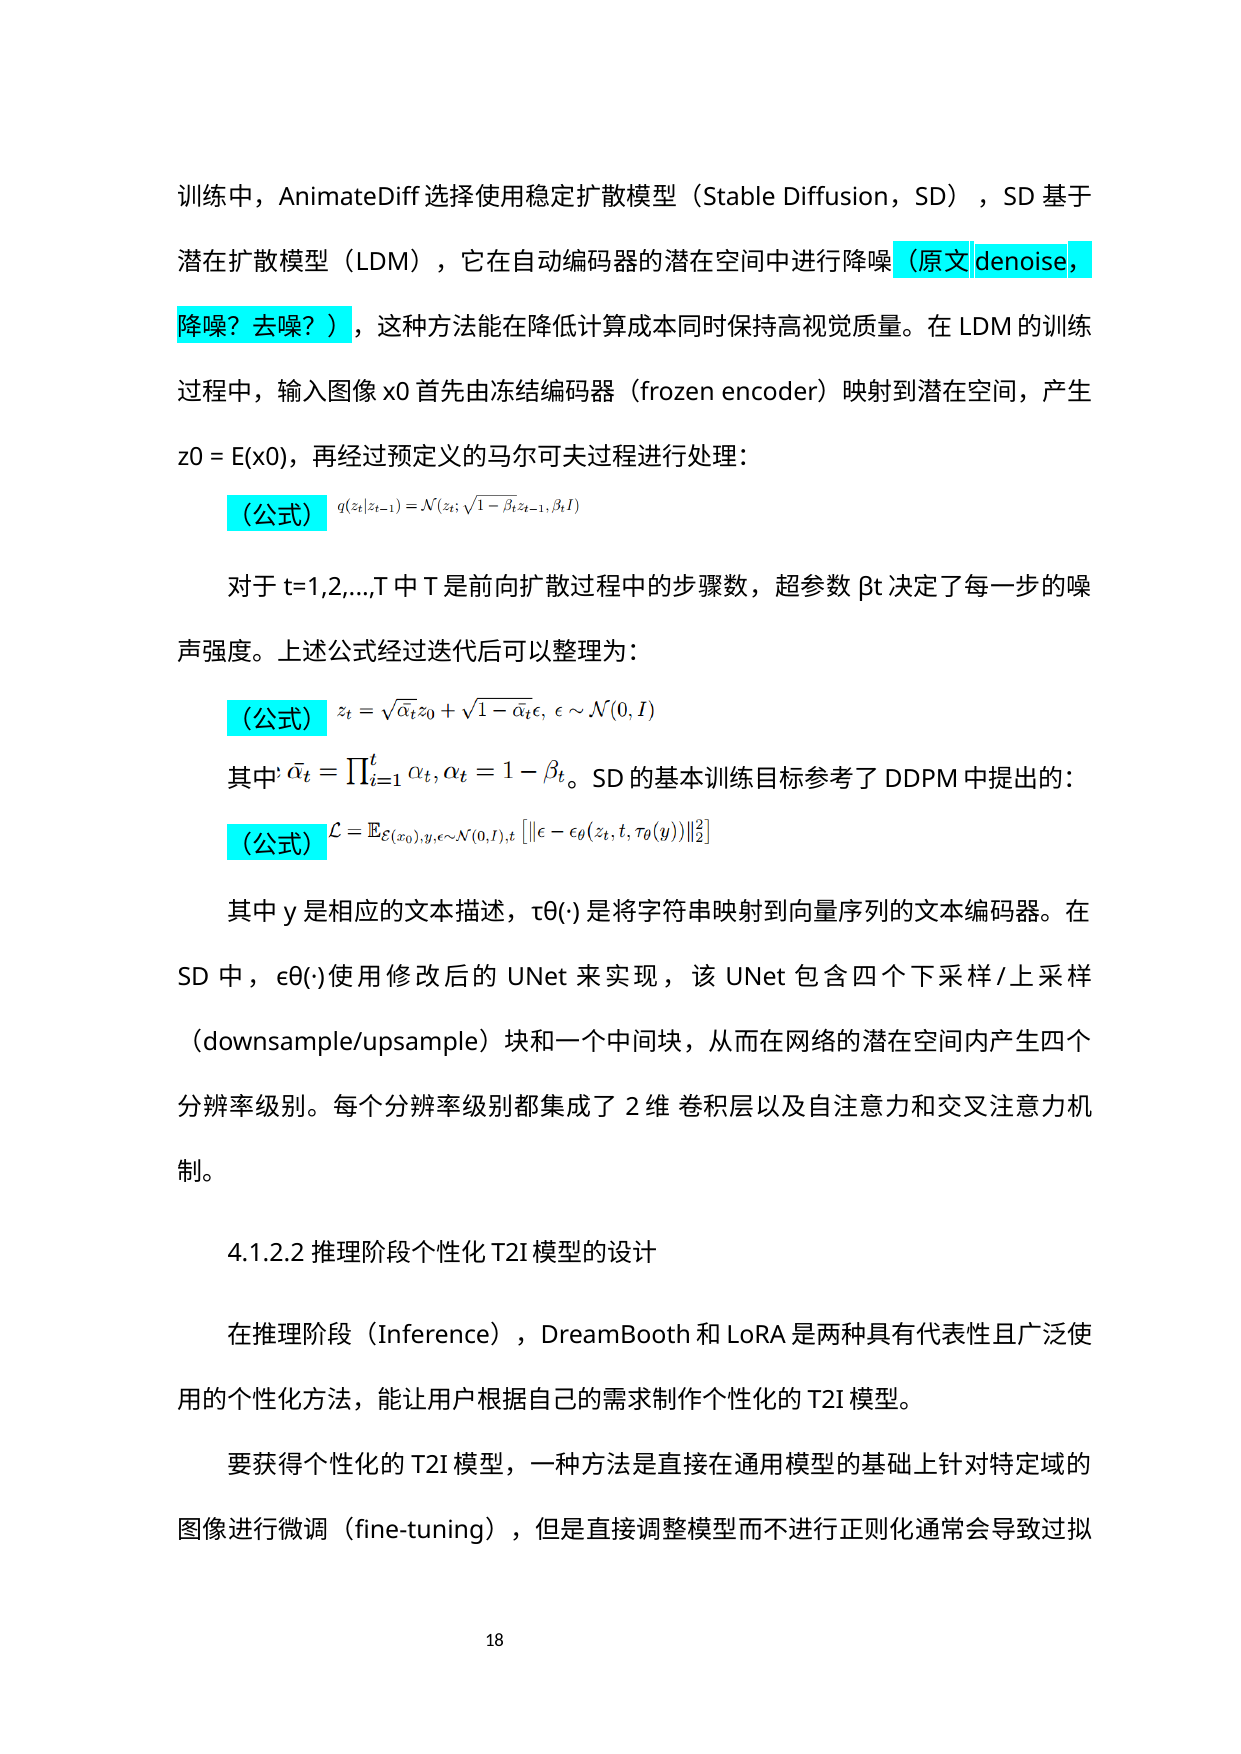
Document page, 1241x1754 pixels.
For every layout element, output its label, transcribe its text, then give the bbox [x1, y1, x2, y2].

picture [327, 692, 661, 729]
text 4.1.2.2 推理阶段个性化T2I模型的设计 [177, 1218, 1093, 1283]
text 在推理阶段（Inference），DreamBooth和LoRA是两种具有代表性且广泛使用的个性化方法，能让用户根据自己的需求制作个性化的T2I模型。 [177, 1300, 1093, 1430]
text 对于t=1,2,...,T中T是前向扩散过程中的步骤数，超参数βt决定了每一步的噪声强度。上述公式经过迭代后可以整理为： [177, 552, 1093, 682]
text （公式） [177, 682, 1093, 747]
text 其中。SD的基本训练目标参考了DDPM中提出的： [177, 747, 1093, 812]
text 其中 y 是相应的文本描述，τθ(·) 是将字符串映射到向量序列的文本编码器。在SD中，ϵθ(·)使用修改后的UNet来实现，该UNet包含四个下采样/上采样（downsample/upsample）块和一个中间块，从而在网络的潜在空间内产生四个分辨率级别。每个分辨率级别都集成了 2维 卷积层以及自注意力和交叉注意力机制。 [177, 877, 1093, 1202]
text （公式） [177, 487, 1093, 552]
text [177, 1430, 1093, 1560]
picture [327, 487, 587, 524]
picture [277, 747, 568, 788]
picture [327, 812, 715, 854]
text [177, 162, 1093, 487]
